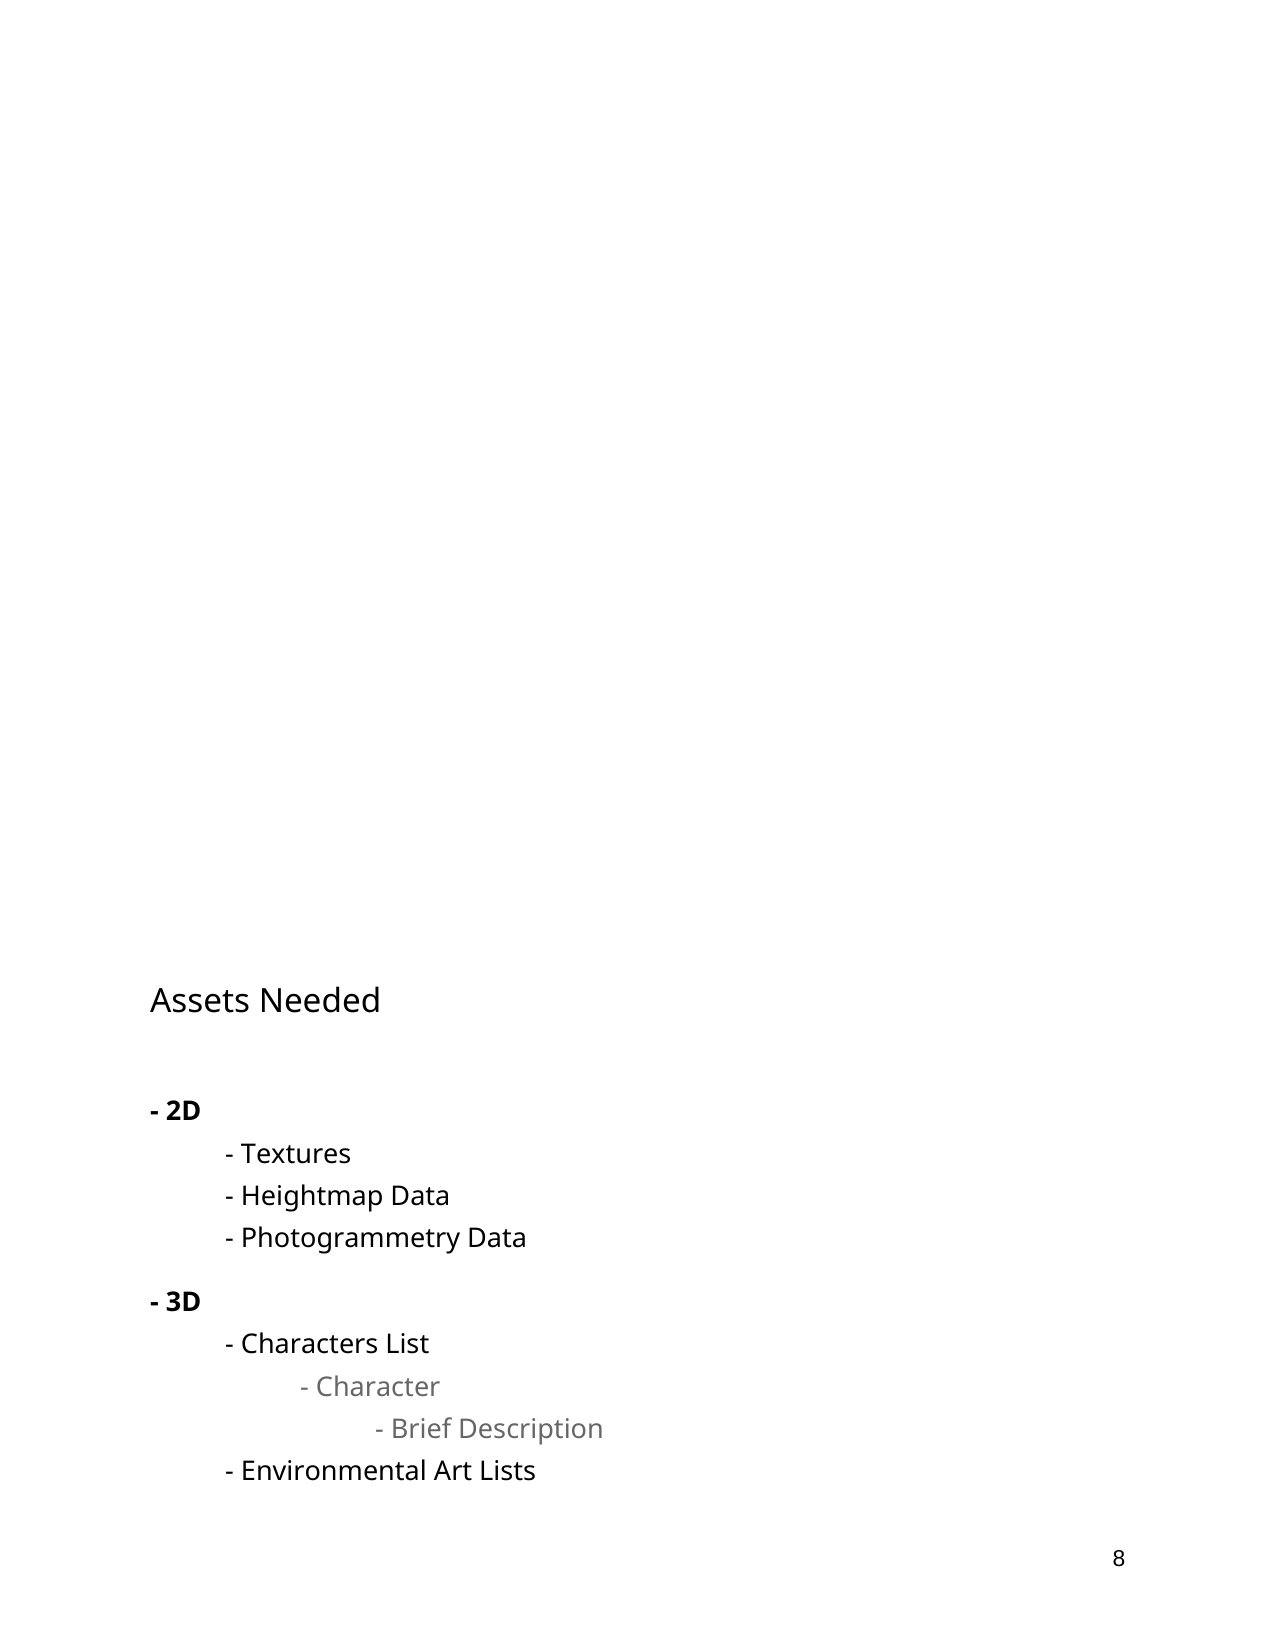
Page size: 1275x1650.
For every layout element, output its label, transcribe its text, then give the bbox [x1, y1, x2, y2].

subtitle - 2D [150, 1092, 1125, 1129]
text - Textures [150, 1134, 1125, 1171]
subtitle Assets Needed [150, 976, 1125, 1022]
text - Photogrammetry Data [150, 1219, 1125, 1256]
text - Heightmap Data [150, 1177, 1125, 1213]
text - Environmental Art Lists [150, 1452, 1125, 1489]
text - Characters List [150, 1324, 1125, 1361]
subtitle - 3D [150, 1282, 1125, 1319]
text - Character [150, 1367, 1125, 1404]
text - Brief Description [150, 1409, 1125, 1446]
